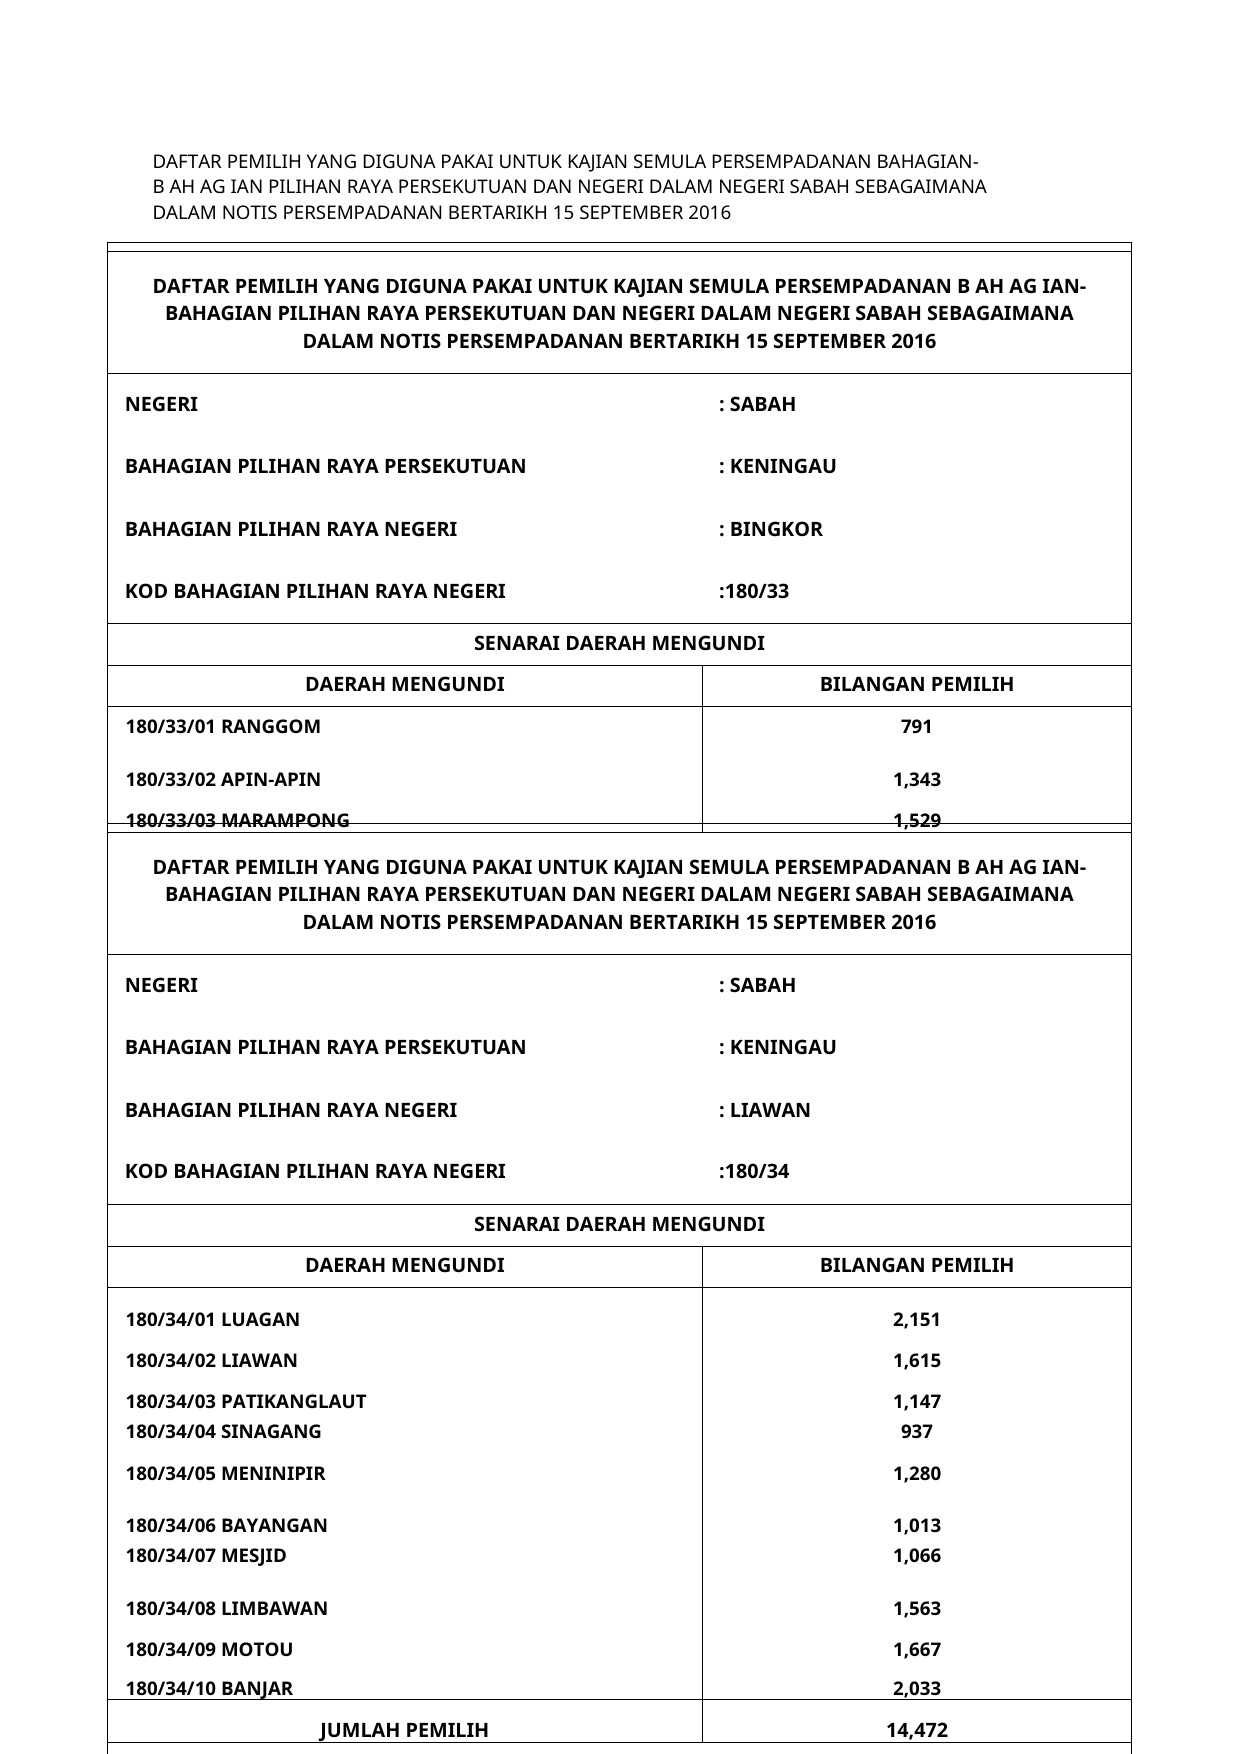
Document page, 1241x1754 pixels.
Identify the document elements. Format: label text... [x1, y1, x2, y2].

table_cell 180/33/01 RANGGOM [108, 707, 702, 749]
table_header DAFTAR PEMILIH YANG DIGUNA PAKAI UNTUK KAJIAN SEMULA PERSEMPADANAN B AH AG IAN- BAHAGIAN PILIHAN RAYA PERSEKUTUAN DAN NEGERI DALAM NEGERI SABAH SEBAGAIMANA DALAM NOTIS PERSEMPADANAN BERTARIKH 15 SEPTEMBER 2016 [108, 833, 1131, 954]
table_cell : KENINGAU [702, 1017, 1131, 1080]
table_cell :180/33 [702, 561, 1131, 623]
table_cell NEGERI [108, 374, 702, 436]
table_cell NEGERI [108, 955, 702, 1017]
table_cell 1,563 [703, 1578, 1131, 1619]
table_cell 180/34/10 BANJAR [108, 1660, 702, 1699]
table_cell BAHAGIAN PILIHAN RAYA NEGERI [108, 499, 702, 561]
table_cell BAHAGIAN PILIHAN RAYA PERSEKUTUAN [108, 1017, 702, 1080]
table_cell 14,472 [703, 1700, 1131, 1742]
table_cell JUMLAH PEMILIH [108, 1700, 702, 1742]
table_cell 937 [703, 1412, 1131, 1454]
table_cell 791 [703, 707, 1131, 749]
table_cell BILANGAN PEMILIH [703, 666, 1131, 706]
table_cell BAHAGIAN PILIHAN RAYA PERSEKUTUAN [108, 436, 702, 499]
table_cell : SABAH [702, 955, 1131, 1017]
table_cell 1,343 [703, 749, 1131, 790]
table_cell 180/34/04 SINAGANG [108, 1412, 702, 1454]
table_cell KOD BAHAGIAN PILIHAN RAYA NEGERI [108, 561, 702, 623]
table_header DAFTAR PEMILIH YANG DIGUNA PAKAI UNTUK KAJIAN SEMULA PERSEMPADANAN B AH AG IAN- BAHAGIAN PILIHAN RAYA PERSEKUTUAN DAN NEGERI DALAM NEGERI SABAH SEBAGAIMANA DALAM NOTIS PERSEMPADANAN BERTARIKH 15 SEPTEMBER 2016 [108, 252, 1131, 373]
table_cell 180/34/05 MENINIPIR [108, 1454, 702, 1495]
table_cell 180/34/09 MOTOU [108, 1619, 702, 1660]
table_cell 180/34/02 LIAWAN [108, 1330, 702, 1371]
table_cell KOD BAHAGIAN PILIHAN RAYA NEGERI [108, 1142, 702, 1204]
table_cell 1,615 [703, 1330, 1131, 1371]
table_cell 2,151 [703, 1288, 1131, 1330]
table_cell 1,066 [703, 1536, 1131, 1578]
table_cell : KENINGAU [702, 436, 1131, 499]
table_cell SENARAI DAERAH MENGUNDI [108, 1205, 1131, 1246]
table_cell : LIAWAN [702, 1080, 1131, 1142]
table_cell 180/34/03 PATIKANGLAUT [108, 1371, 702, 1412]
table_cell 180/33/02 APIN-APIN [108, 749, 702, 790]
table_cell DAERAH MENGUNDI [108, 666, 702, 706]
table_cell 180/34/06 BAYANGAN [108, 1495, 702, 1536]
table_cell 1,667 [703, 1619, 1131, 1660]
table_cell : SABAH [702, 374, 1131, 436]
table_cell 180/34/07 MESJID [108, 1536, 702, 1578]
table_cell BILANGAN PEMILIH [703, 1247, 1131, 1287]
table_cell 2,033 [703, 1660, 1131, 1699]
table_cell :180/34 [702, 1142, 1131, 1204]
table_cell : BINGKOR [702, 499, 1131, 561]
table_cell DAERAH MENGUNDI [108, 1247, 702, 1287]
table_cell 1,147 [703, 1371, 1131, 1412]
table_cell SENARAI DAERAH MENGUNDI [108, 624, 1131, 664]
table_cell 1,280 [703, 1454, 1131, 1495]
table_cell 180/34/01 LUAGAN [108, 1288, 702, 1330]
table_cell BAHAGIAN PILIHAN RAYA NEGERI [108, 1080, 702, 1142]
table_cell 180/33/03 MARAMPONG [108, 790, 702, 823]
table_cell 1,529 [703, 790, 1131, 823]
table_cell 180/34/08 LIMBAWAN [108, 1578, 702, 1619]
table_cell 1,013 [703, 1495, 1131, 1536]
